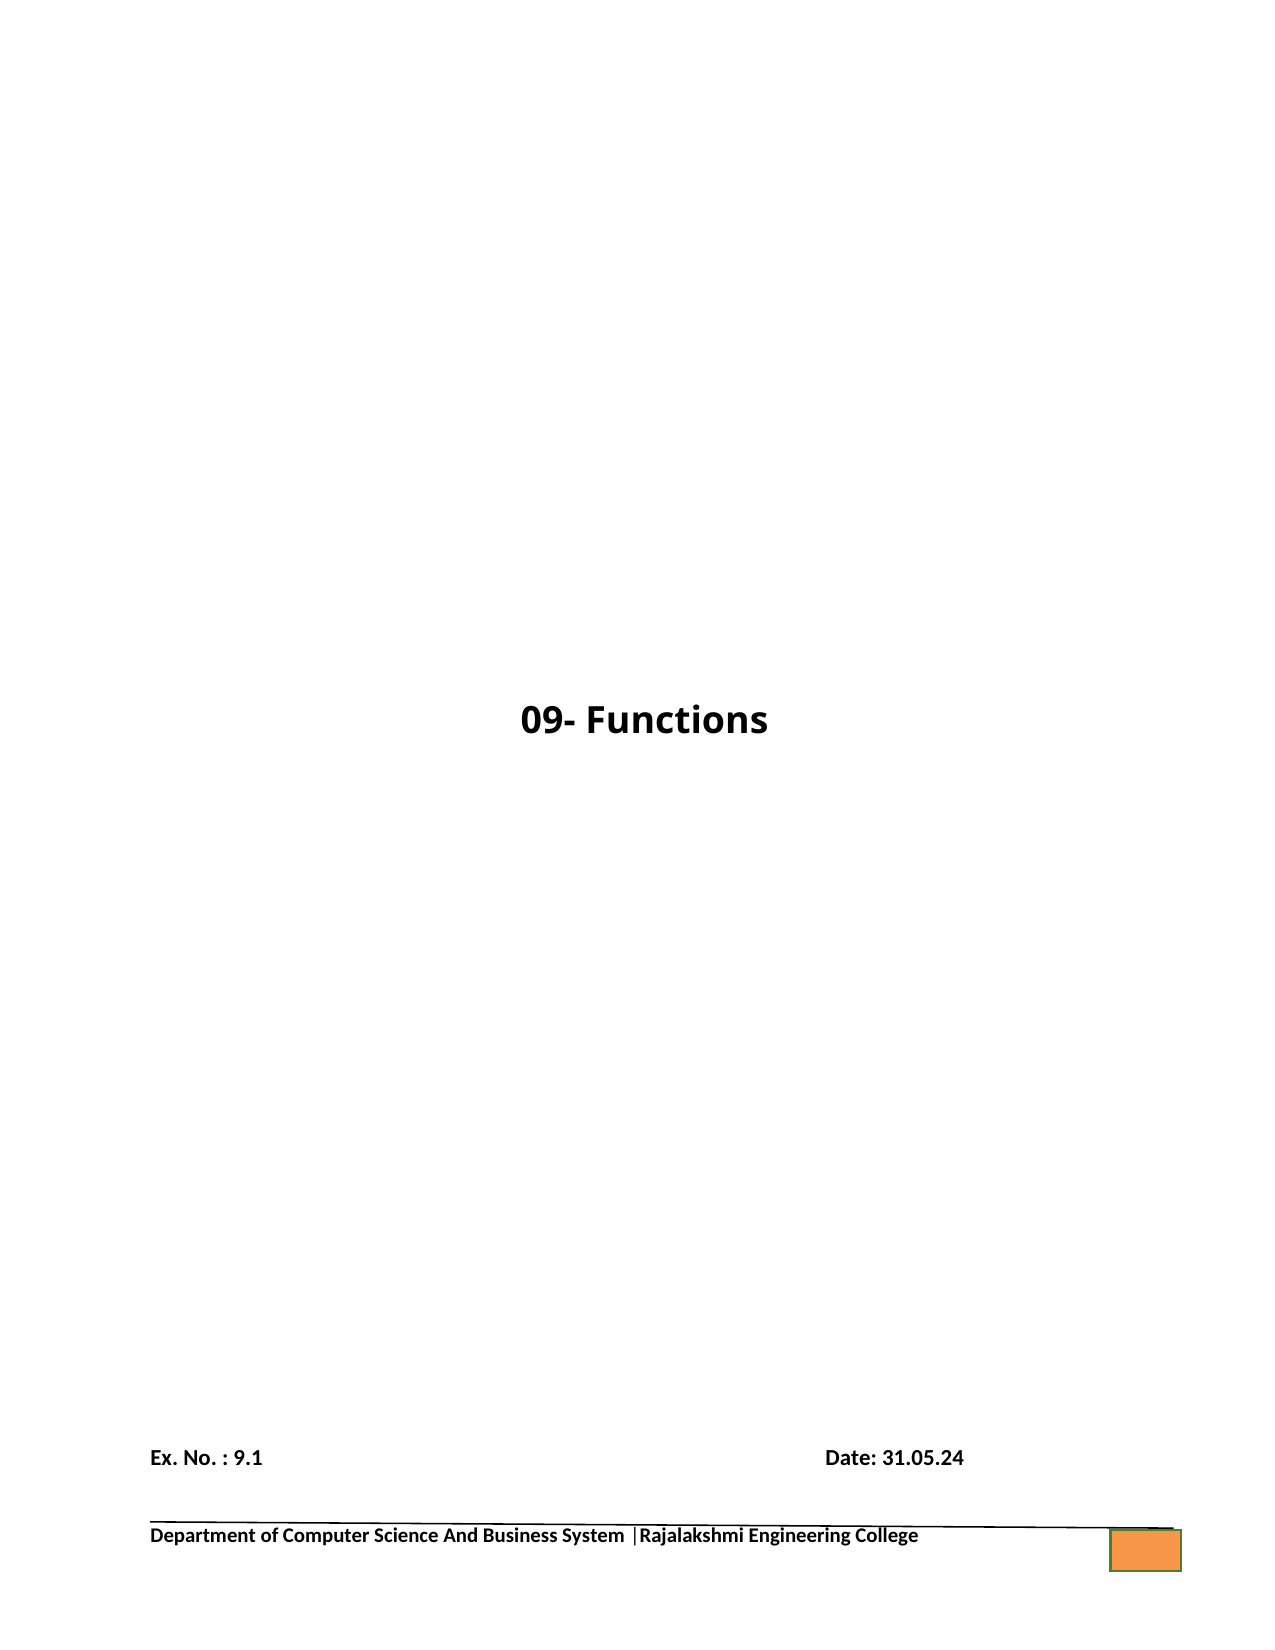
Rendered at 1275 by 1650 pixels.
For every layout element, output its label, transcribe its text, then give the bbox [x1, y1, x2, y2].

text Ex. No. : 9.1 Date: 31.05.24 [150, 1443, 1126, 1471]
text 09- Functions [150, 693, 768, 744]
